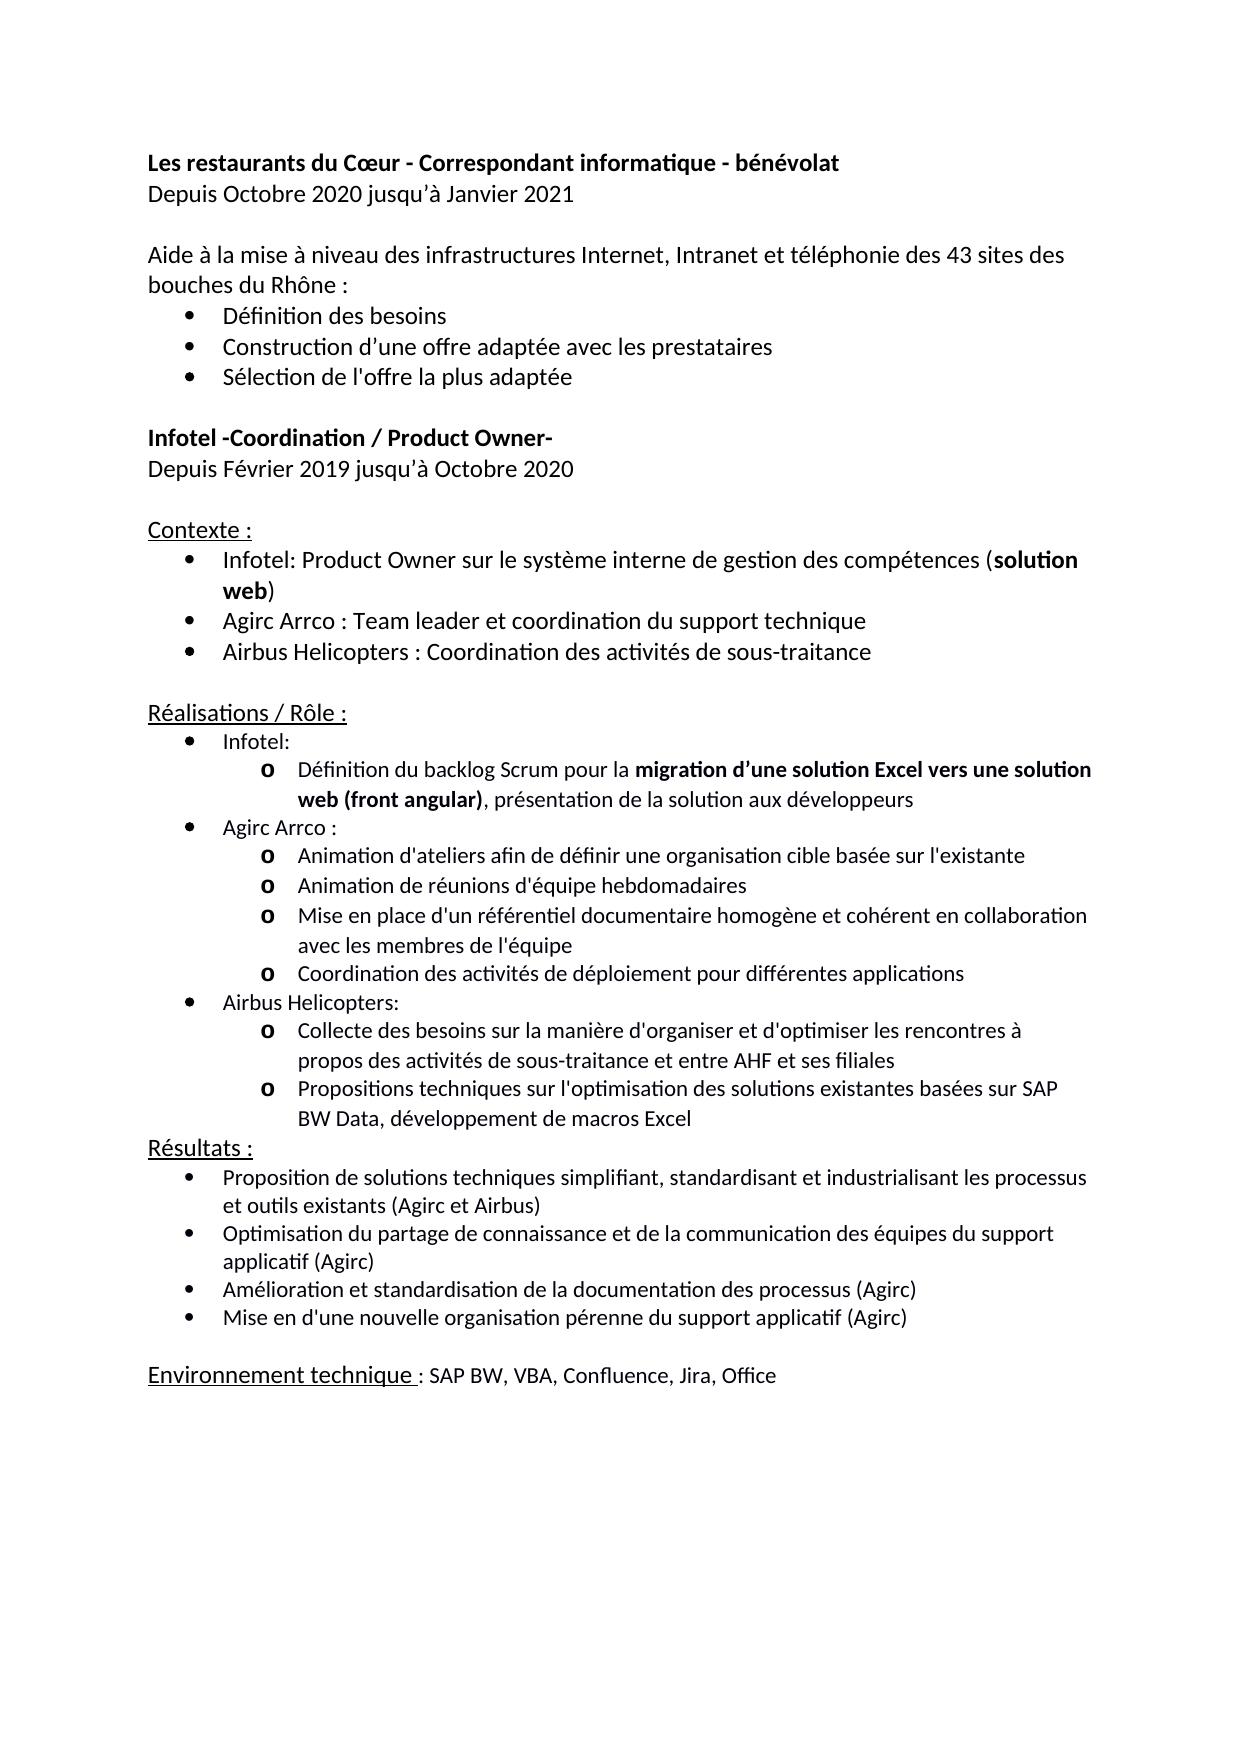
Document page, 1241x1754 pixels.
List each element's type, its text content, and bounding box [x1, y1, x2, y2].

list Amélioration et standardisation de la documentation des processus (Agirc) [185, 1275, 1093, 1303]
list Coordination des activités de déploiement pour différentes applications [260, 959, 1093, 988]
list Mise en d'une nouvelle organisation pérenne du support applicatif (Agirc) [185, 1303, 1093, 1331]
text Environnement technique : SAP BW, VBA, Confluence, Jira, Office [148, 1359, 1093, 1389]
text Infotel -Coordination / Product Owner- [148, 422, 1093, 453]
text Résultats : [148, 1132, 1093, 1163]
list Proposition de solutions techniques simplifiant, standardisant et industrialisant les processus et outils existants (Agirc et Airbus) [185, 1163, 1093, 1219]
list Construction d’une offre adaptée avec les prestataires [185, 331, 1093, 361]
list Agirc Arrco : [185, 813, 1093, 841]
list Mise en place d'un référentiel documentaire homogène et cohérent en collaboration avec les membres de l'équipe [260, 901, 1093, 959]
text Depuis Octobre 2020 jusqu’à Janvier 2021 [148, 178, 1093, 209]
list Airbus Helicopters : Coordination des activités de sous-traitance [185, 636, 1093, 666]
text Réalisations / Rôle : [148, 697, 1093, 727]
list Agirc Arrco : Team leader et coordination du support technique [185, 605, 1093, 636]
text Contexte : [148, 514, 1093, 544]
list Sélection de l'offre la plus adaptée [185, 361, 1093, 392]
list Propositions techniques sur l'optimisation des solutions existantes basées sur SAP BW Data, développement de macros Excel [260, 1074, 1093, 1132]
text Depuis Février 2019 jusqu’à Octobre 2020 [148, 453, 1093, 483]
list Animation d'ateliers afin de définir une organisation cible basée sur l'existante [260, 841, 1093, 871]
list Définition des besoins [185, 300, 1093, 331]
text Les restaurants du Cœur - Correspondant informatique - bénévolat [148, 148, 1093, 178]
list Infotel: Product Owner sur le système interne de gestion des compétences (solution web) [185, 544, 1093, 605]
list Animation de réunions d'équipe hebdomadaires [260, 871, 1093, 901]
list Optimisation du partage de connaissance et de la communication des équipes du support applicatif (Agirc) [185, 1219, 1093, 1275]
text Aide à la mise à niveau des infrastructures Internet, Intranet et téléphonie des 43 sites des bouches du Rhône : [148, 239, 1093, 300]
list Airbus Helicopters: [185, 988, 1093, 1017]
list Collecte des besoins sur la manière d'organiser et d'optimiser les rencontres à propos des activités de sous-traitance et entre AHF et ses filiales [260, 1017, 1093, 1074]
list Définition du backlog Scrum pour la migration d’une solution Excel vers une solution web (front angular), présentation de la solution aux développeurs [260, 756, 1093, 813]
list Infotel: [185, 727, 1093, 756]
